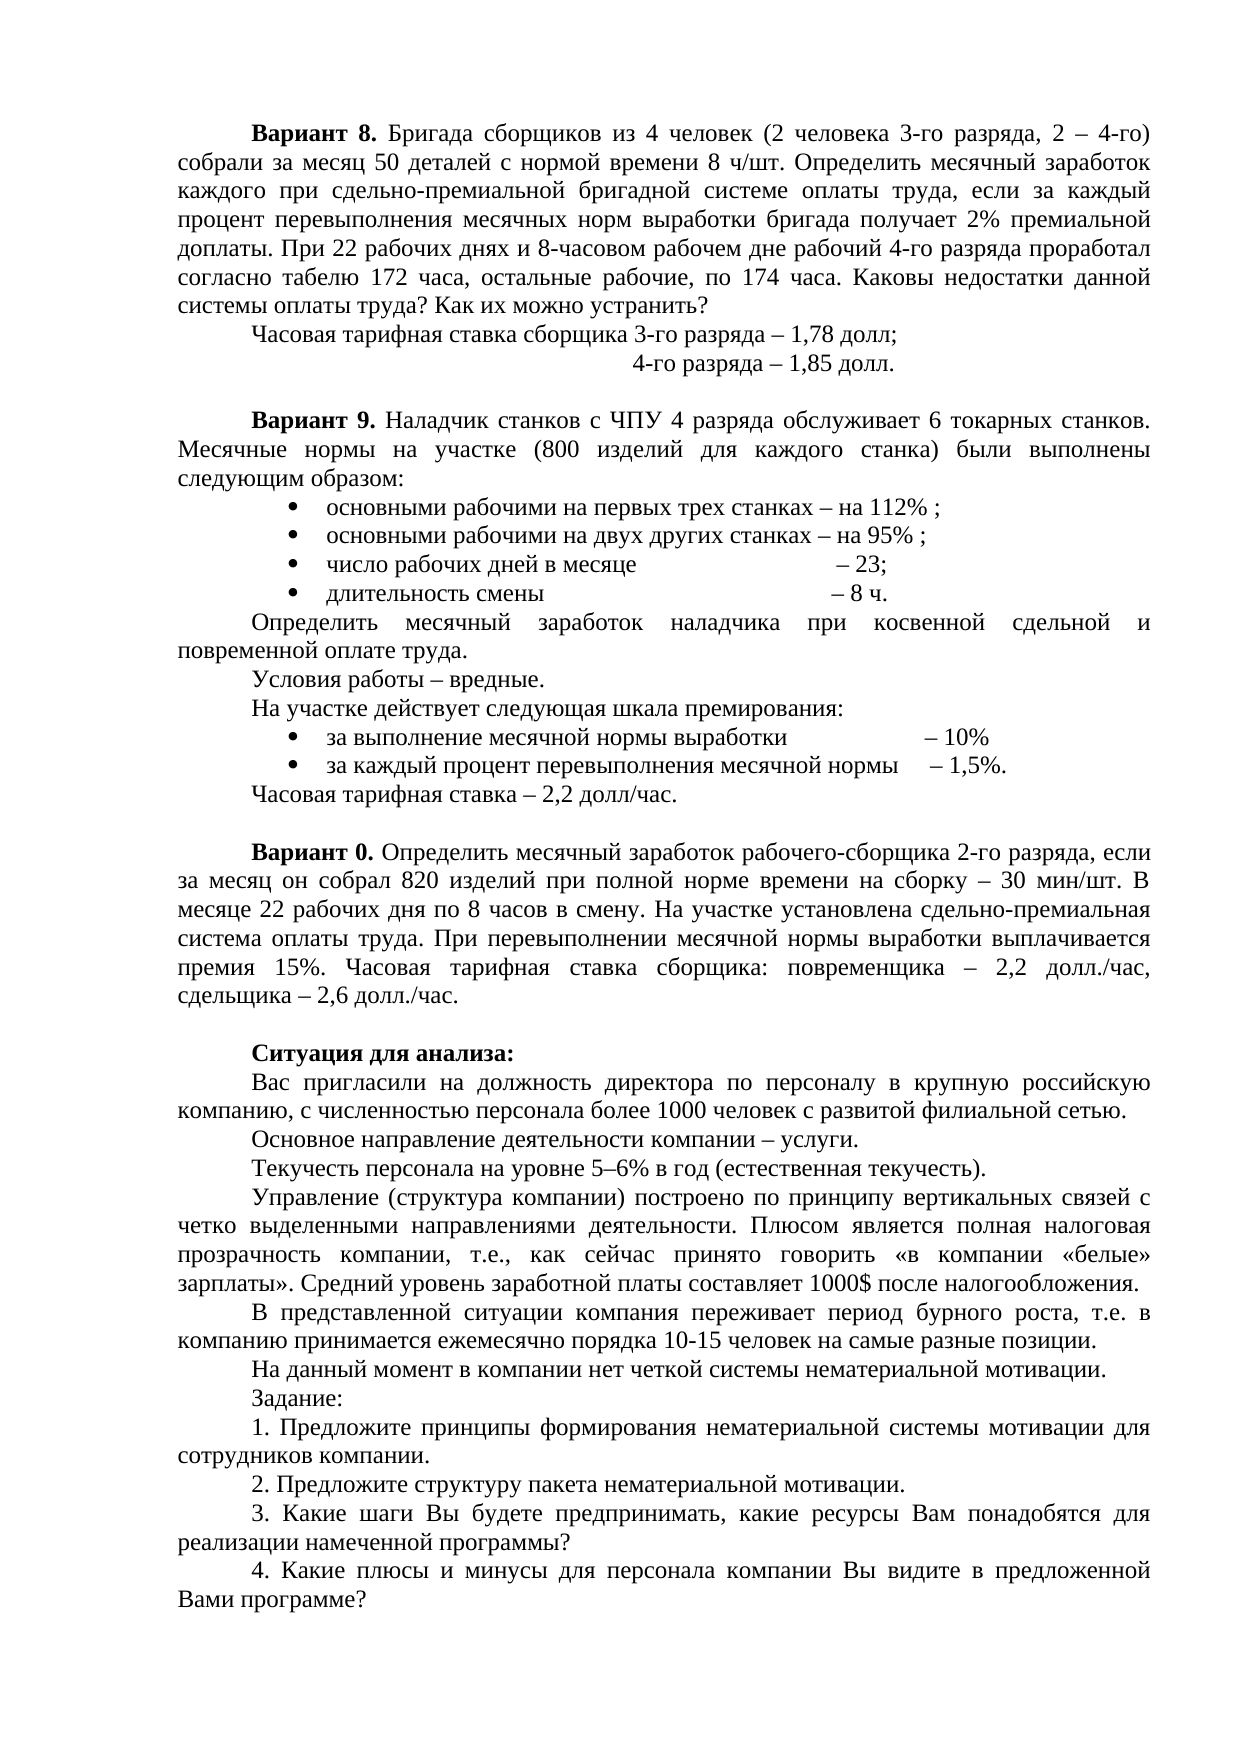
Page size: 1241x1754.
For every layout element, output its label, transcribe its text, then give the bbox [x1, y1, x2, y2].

text Часовая тарифная ставка сборщика 3-го разряда – 1,78 долл; [177, 319, 1152, 348]
text 3. Какие шаги Вы будете предпринимать, какие ресурсы Вам понадобятся для реализации намеченной программы? [177, 1498, 1152, 1556]
text Вас пригласили на должность директора по персоналу в крупную российскую компанию, с численностью персонала более 1000 человек с развитой филиальной сетью. [177, 1067, 1152, 1124]
text Основное направление деятельности компании – услуги. [177, 1124, 1152, 1153]
text Текучесть персонала на уровне 5–6% в год (естественная текучесть). [177, 1153, 1152, 1182]
text 4-го разряда – 1,85 долл. [177, 348, 1152, 377]
text Задание: [177, 1383, 1152, 1412]
text 1. Предложите принципы формирования нематериальной системы мотивации для сотрудников компании. [177, 1412, 1152, 1469]
text Вариант 9. Наладчик станков с ЧПУ 4 разряда обслуживает 6 токарных станков. Месячные нормы на участке (800 изделий для каждого станка) были выполнены следующим образом: [177, 406, 1152, 492]
list основными рабочими на двух других станках – на 95% ; [288, 521, 1152, 549]
list длительность смены – 8 ч. [288, 578, 1152, 607]
list число рабочих дней в месяце – 23; [288, 549, 1152, 578]
list за выполнение месячной нормы выработки – 10% [288, 722, 1152, 751]
list основными рабочими на первых трех станках – на 112% ; [288, 492, 1152, 521]
text Вариант 8. Бригада сборщиков из 4 человек (2 человека 3-го разряда, 2 – 4-го) собрали за месяц 50 деталей с нормой времени 8 ч/шт. Определить месячный заработок каждого при сдельно-премиальной бригадной системе оплаты труда, если за каждый процент перевыполнения месячных норм выработки бригада получает 2% премиальной доплаты. При 22 рабочих днях и 8-часовом рабочем дне рабочий 4-го разряда проработал согласно табелю 172 часа, остальные рабочие, по 174 часа. Каковы недостатки данной системы оплаты труда? Как их можно устранить? [177, 118, 1152, 319]
text 4. Какие плюсы и минусы для персонала компании Вы видите в предложенной Вами программе? [177, 1556, 1152, 1613]
text Вариант 0. Определить месячный заработок рабочего-сборщика 2-го разряда, если за месяц он собрал 820 изделий при полной норме времени на сборку – 30 мин/шт. В месяце 22 рабочих дня по 8 часов в смену. На участке установлена сдельно-премиальная система оплаты труда. При перевыполнении месячной нормы выработки выплачивается премия 15%. Часовая тарифная ставка сборщика: повременщика – 2,2 долл./час, сдельщика – 2,6 долл./час. [177, 837, 1152, 1009]
text Управление (структура компании) построено по принципу вертикальных связей с четко выделенными направлениями деятельности. Плюсом является полная налоговая прозрачность компании, т.е., как сейчас принято говорить «в компании «белые» зарплаты». Средний уровень заработной платы составляет 1000$ после налогообложения. [177, 1182, 1152, 1297]
text В представленной ситуации компания переживает период бурного роста, т.е. в компанию принимается ежемесячно порядка 10-15 человек на самые разные позиции. [177, 1297, 1152, 1354]
list за каждый процент перевыполнения месячной нормы – 1,5%. [288, 751, 1152, 779]
text Условия работы – вредные. [177, 664, 1152, 693]
text 2. Предложите структуру пакета нематериальной мотивации. [177, 1469, 1152, 1498]
text Часовая тарифная ставка – 2,2 долл/час. [177, 779, 1152, 808]
text На данный момент в компании нет четкой системы нематериальной мотивации. [177, 1354, 1152, 1383]
text Ситуация для анализа: [177, 1038, 1152, 1067]
text На участке действует следующая шкала премирования: [177, 693, 1152, 722]
text Определить месячный заработок наладчика при косвенной сдельной и повременной оплате труда. [177, 607, 1152, 664]
